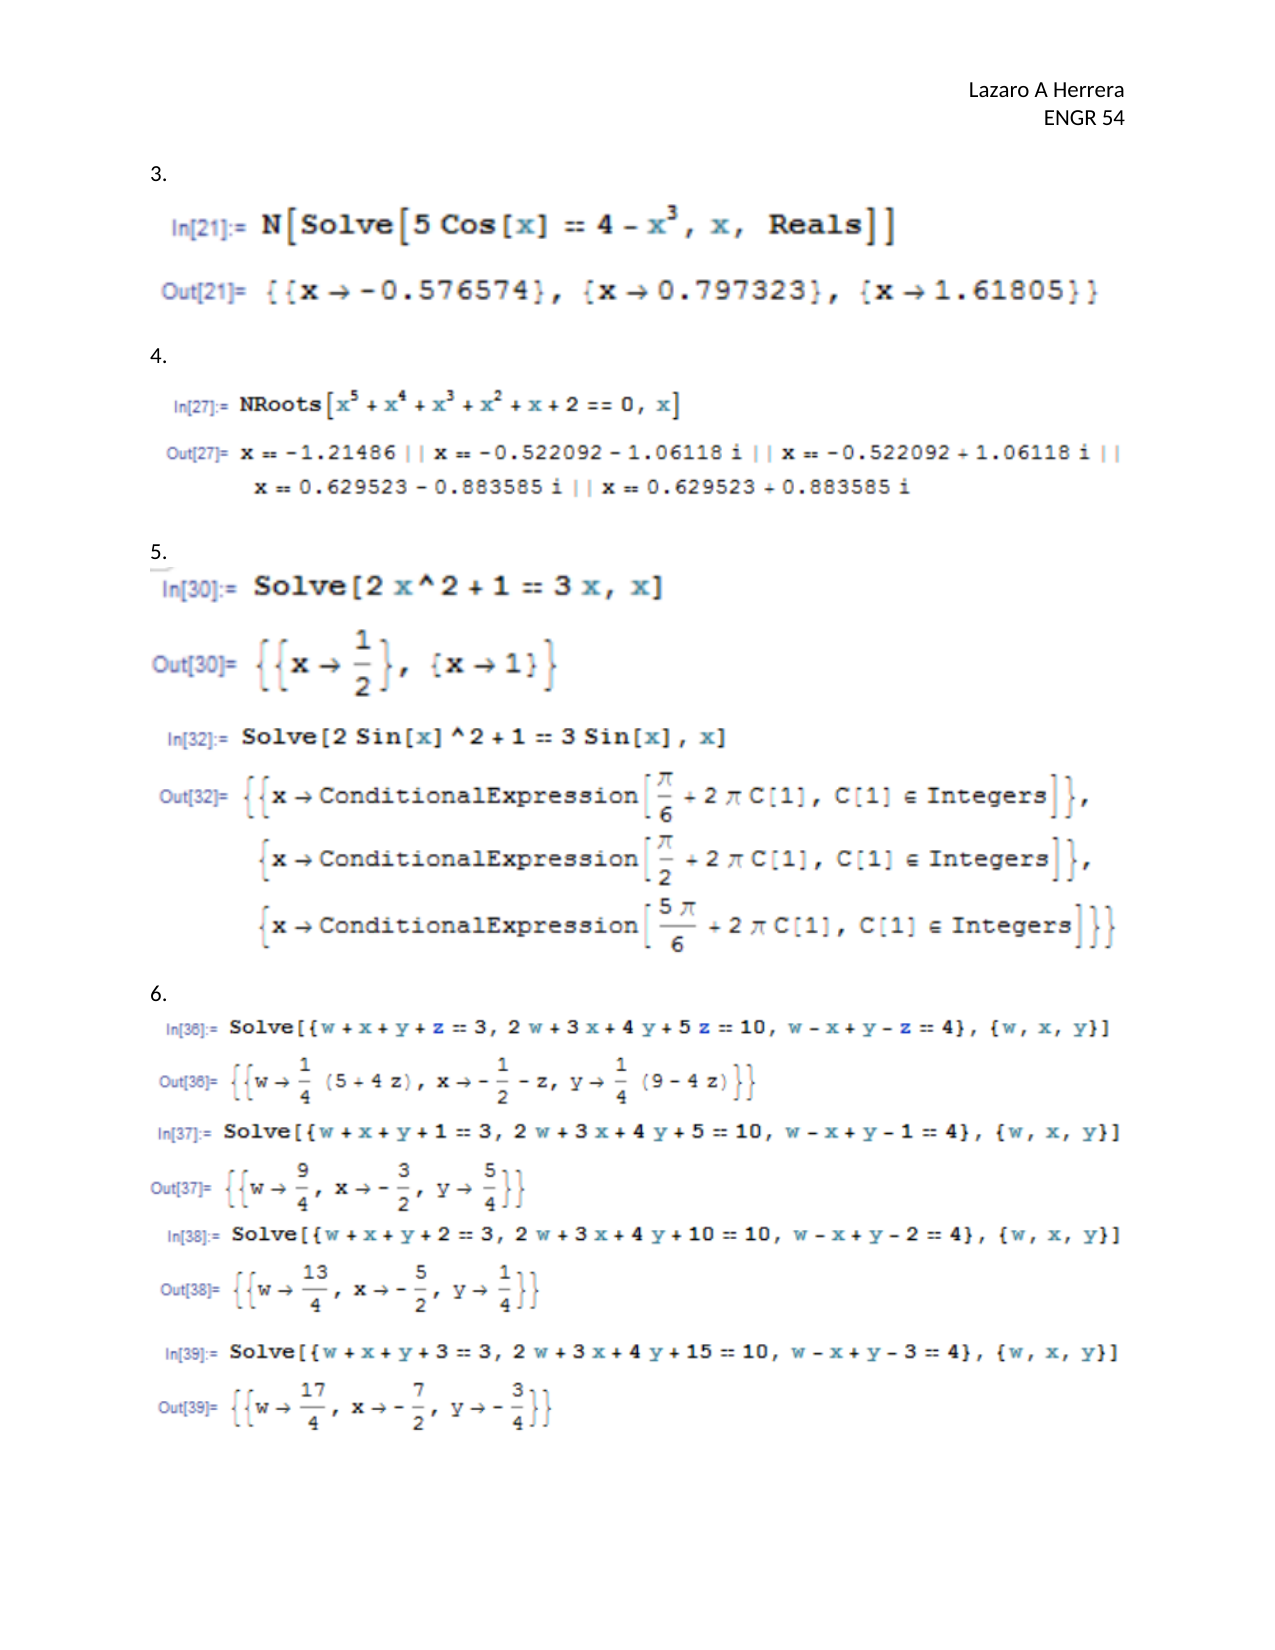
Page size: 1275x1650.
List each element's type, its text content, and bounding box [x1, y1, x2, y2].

picture [150, 1009, 1125, 1107]
picture [150, 713, 1125, 961]
text 4. [150, 341, 1125, 371]
text 6. [150, 979, 1125, 1009]
picture [150, 1323, 1125, 1439]
picture [150, 371, 1125, 519]
picture [150, 1108, 1125, 1218]
picture [150, 1219, 1125, 1321]
picture [150, 567, 680, 711]
picture [150, 189, 1121, 322]
